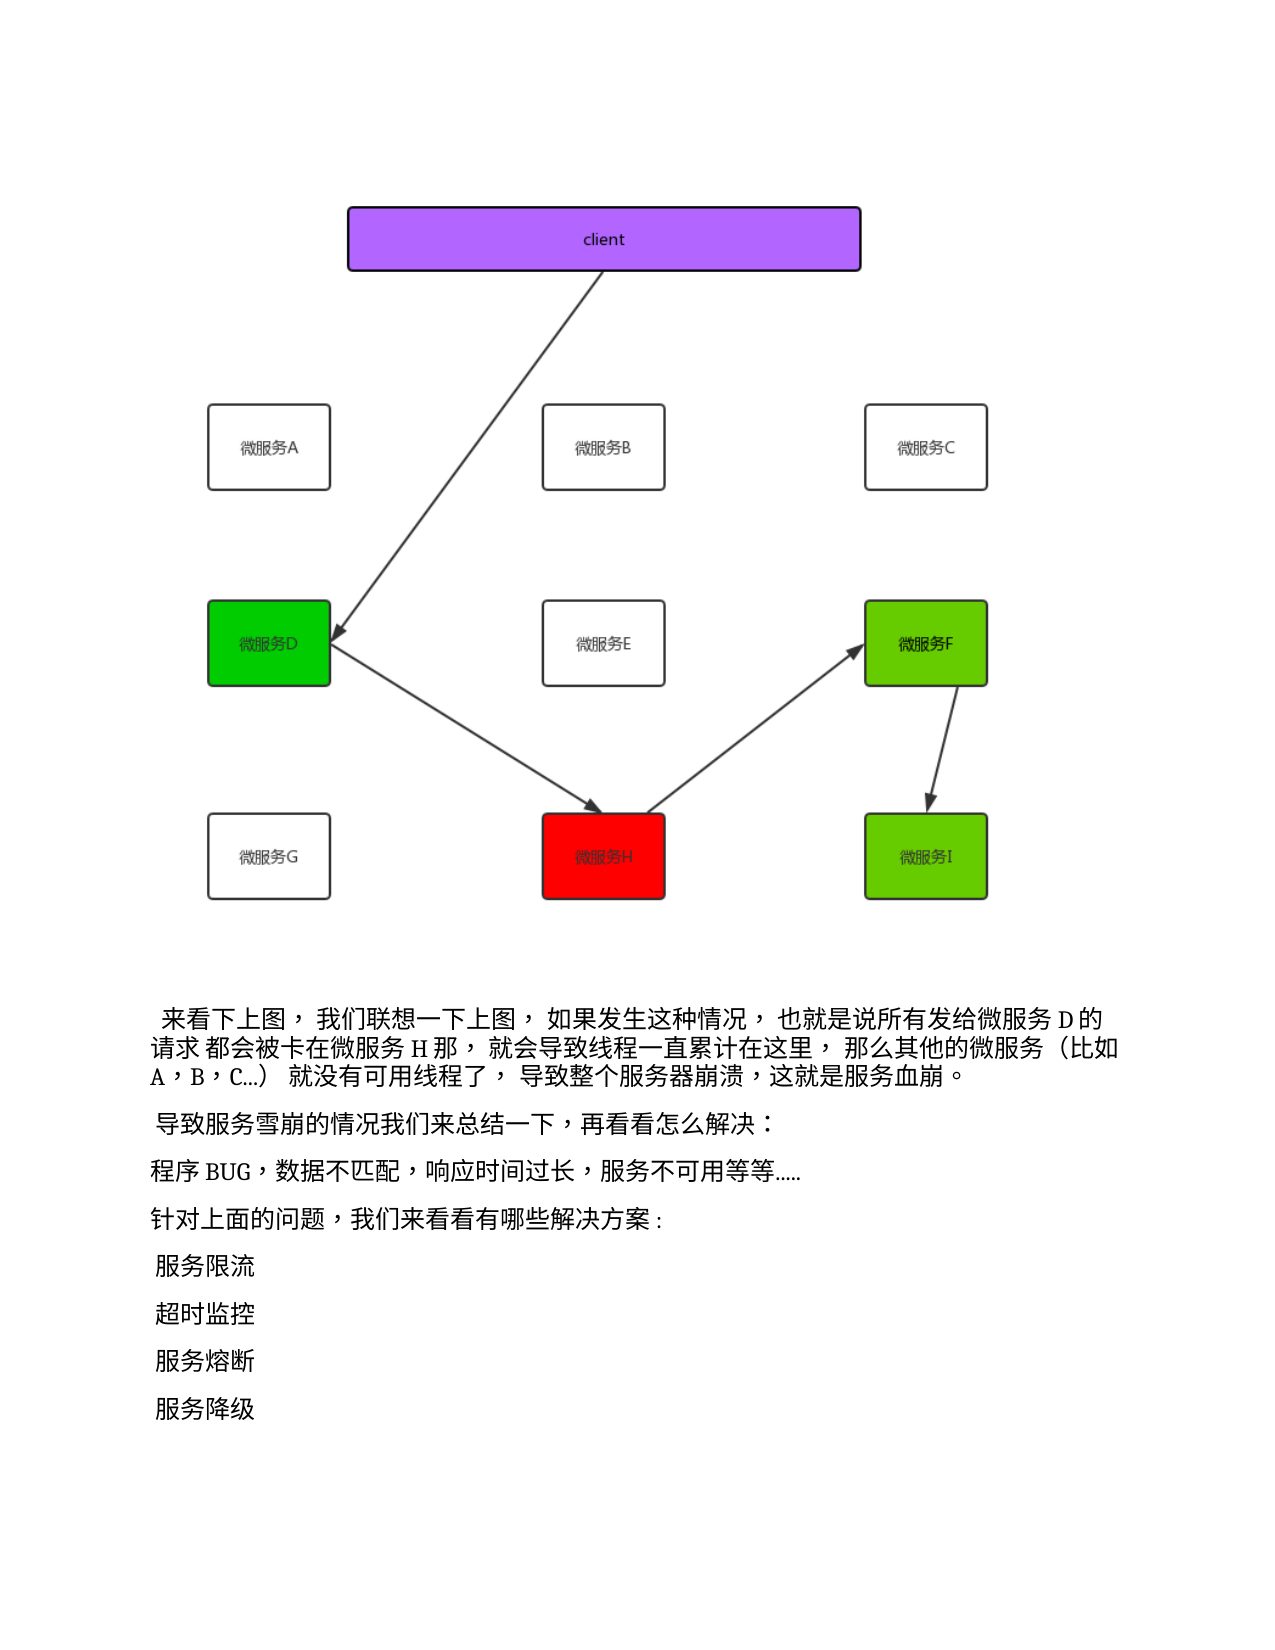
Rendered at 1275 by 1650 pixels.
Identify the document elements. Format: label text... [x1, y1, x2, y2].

text 超时监控 [150, 1301, 1125, 1329]
text 服务限流 [150, 1253, 1125, 1282]
text 程序BUG，数据不匹配，响应时间过长，服务不可用等等..... [150, 1158, 1125, 1187]
text 服务熔断 [150, 1348, 1125, 1377]
text 导致服务雪崩的情况我们来总结一下，再看看怎么解决： [150, 1111, 1125, 1139]
text 针对上面的问题，我们来看看有哪些解决方案 : [150, 1206, 1125, 1234]
text 来看下上图， 我们联想一下上图， 如果发生这种情况， 也就是说所有发给微服务D的请求 都会被卡在微服务H那， 就会导致线程一直累计在这里， 那么其他的微服务（比如A，B，C...） 就没有可用线程了， 导致整个服务器崩溃，这就是服务血崩。 [150, 1006, 1125, 1092]
picture [150, 150, 1025, 938]
text 服务降级 [150, 1396, 1125, 1424]
